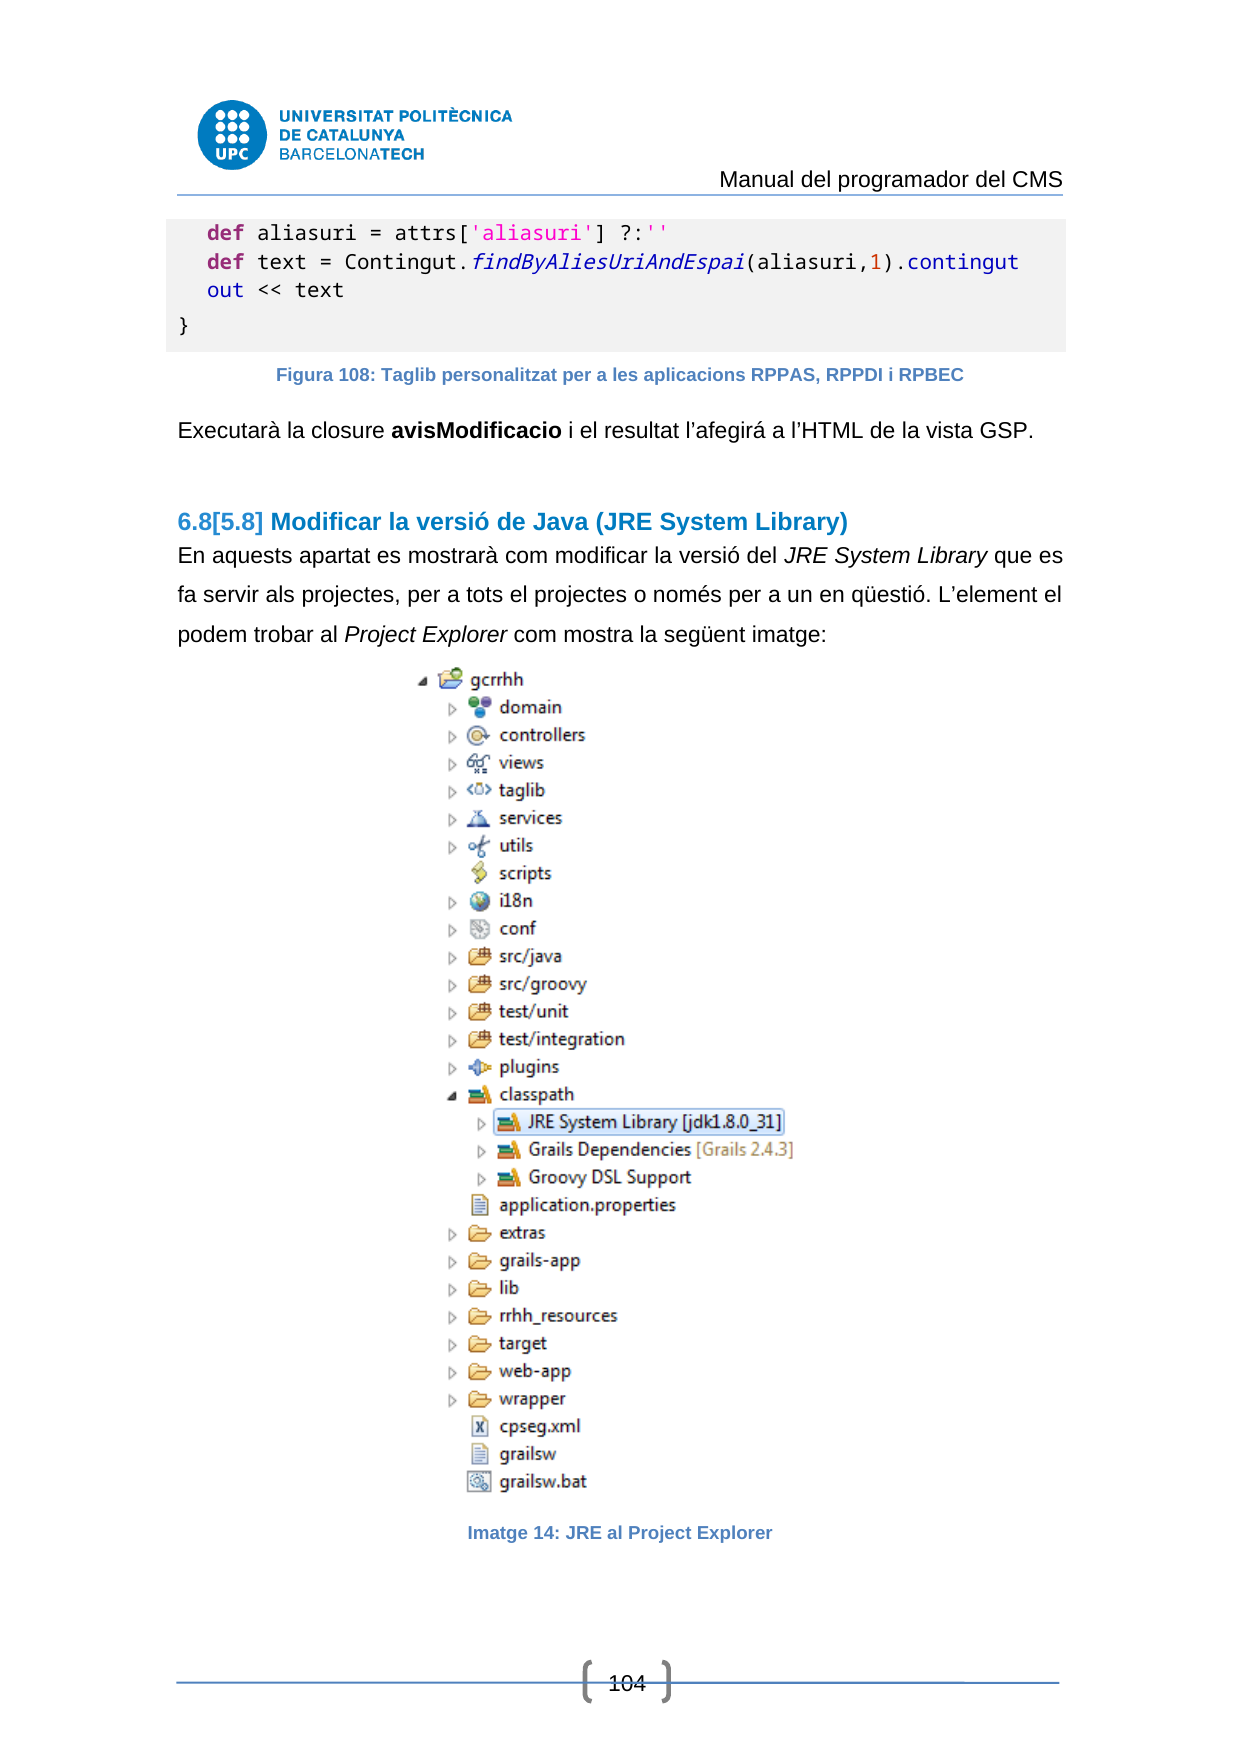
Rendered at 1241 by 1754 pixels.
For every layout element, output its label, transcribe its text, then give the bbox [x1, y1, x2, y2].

text En aquests apartat es mostrarà com modificar la versió del JRE System Library que es fa servir als projectes, per a tots el projectes o només per a un en qüestió. L’element el podem trobar al Project Explorer com mostra la següent imatge: [177, 542, 1063, 647]
subtitle Modificar la versió de Java (JRE System Library) [177, 507, 1063, 536]
picture [177, 81, 532, 188]
picture [415, 666, 825, 1497]
text Executarà la closure avisModificacio i el resultat l’afegirá a l’HTML de la vista GSP. [177, 417, 1063, 444]
